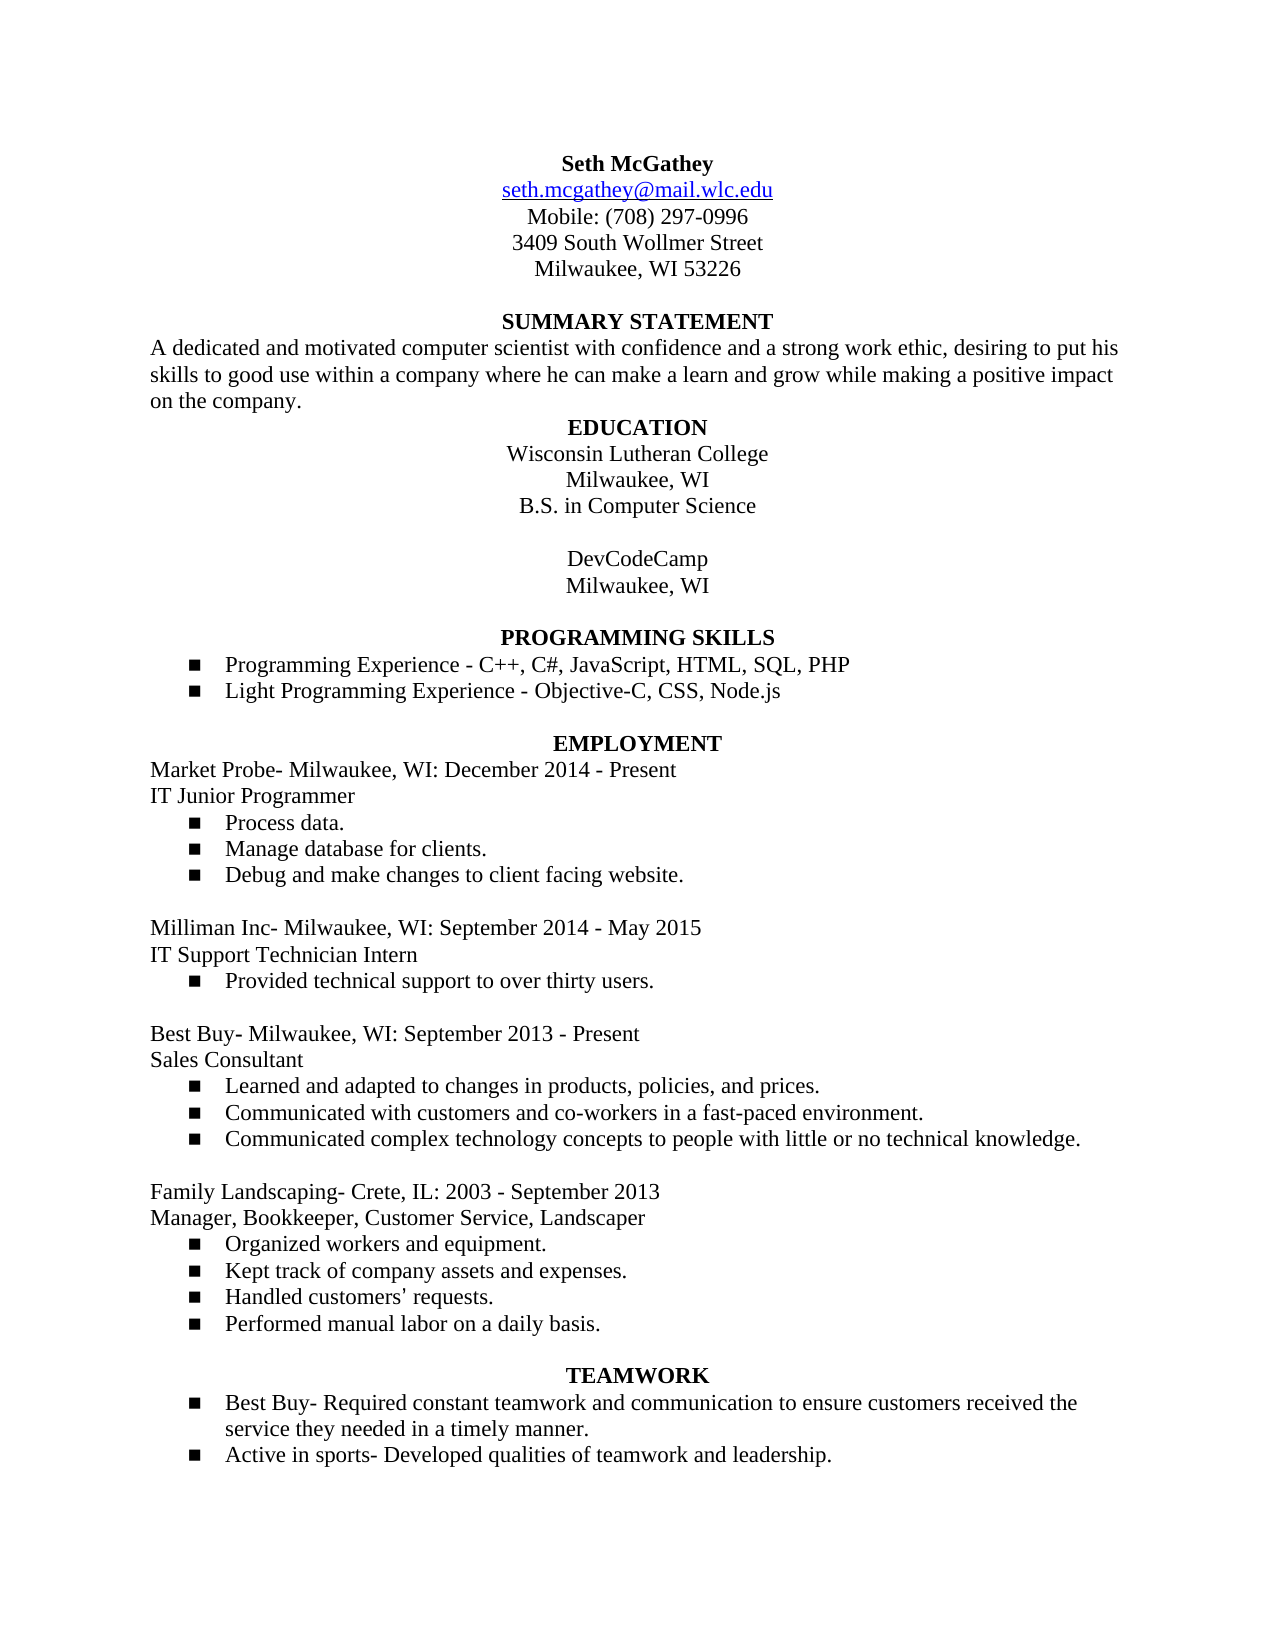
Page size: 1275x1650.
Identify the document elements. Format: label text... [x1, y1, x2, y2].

text Milwaukee, WI [150, 572, 1125, 598]
list Organized workers and equipment. [188, 1231, 1125, 1257]
list Manage database for clients. [188, 835, 1125, 862]
text IT Support Technician Intern [150, 941, 1125, 967]
list Active in sports- Developed qualities of teamwork and leadership. [188, 1441, 1125, 1468]
list Programming Experience - C++, C#, JavaScript, HTML, SQL, PHP [188, 651, 1125, 677]
text IT Junior Programmer [150, 782, 1125, 809]
text Family Landscaping- Crete, IL: 2003 - September 2013 [150, 1178, 1125, 1204]
list Best Buy- Required constant teamwork and communication to ensure customers received the service they needed in a timely manner. [188, 1389, 1125, 1441]
text Seth McGathey [150, 150, 1125, 176]
text Milwaukee, WI [150, 466, 1125, 493]
text EDUCATION [150, 413, 1125, 440]
list Communicated complex technology concepts to people with little or no technical knowledge. [188, 1125, 1125, 1151]
list Communicated with customers and co-workers in a fast-paced environment. [188, 1099, 1125, 1125]
list Debug and make changes to client facing website. [188, 862, 1125, 888]
text DevCodeCamp [150, 545, 1125, 572]
text Mobile: (708) 297-0996 [150, 203, 1125, 229]
list Handled customers’ requests. [188, 1283, 1125, 1310]
text seth.mcgathey@mail.wlc.edu [150, 176, 1125, 203]
text B.S. in Computer Science [150, 493, 1125, 519]
text SUMMARY STATEMENT [150, 308, 1125, 334]
text TEAMWORK [150, 1362, 1125, 1389]
list Process data. [188, 809, 1125, 835]
list Learned and adapted to changes in products, policies, and prices. [188, 1072, 1125, 1099]
text 3409 South Wollmer Street [150, 229, 1125, 255]
list Light Programming Experience - Objective-C, CSS, Node.js [188, 677, 1125, 703]
list Performed manual labor on a daily basis. [188, 1310, 1125, 1336]
text Manager, Bookkeeper, Customer Service, Landscaper [150, 1204, 1125, 1231]
text EMPLOYMENT [150, 730, 1125, 756]
list Provided technical support to over thirty users. [188, 967, 1125, 993]
text PROGRAMMING SKILLS [150, 624, 1125, 651]
text Milliman Inc- Milwaukee, WI: September 2014 - May 2015 [150, 914, 1125, 941]
text Sales Consultant [150, 1046, 1125, 1072]
list Kept track of company assets and expenses. [188, 1257, 1125, 1283]
text Wisconsin Lutheran College [150, 440, 1125, 466]
text A dedicated and motivated computer scientist with confidence and a strong work ethic, desiring to put his skills to good use within a company where he can make a learn and grow while making a positive impact on the company. [150, 334, 1125, 413]
text Milwaukee, WI 53226 [150, 255, 1125, 282]
text Best Buy- Milwaukee, WI: September 2013 - Present [150, 1020, 1125, 1046]
text Market Probe- Milwaukee, WI: December 2014 - Present [150, 756, 1125, 782]
